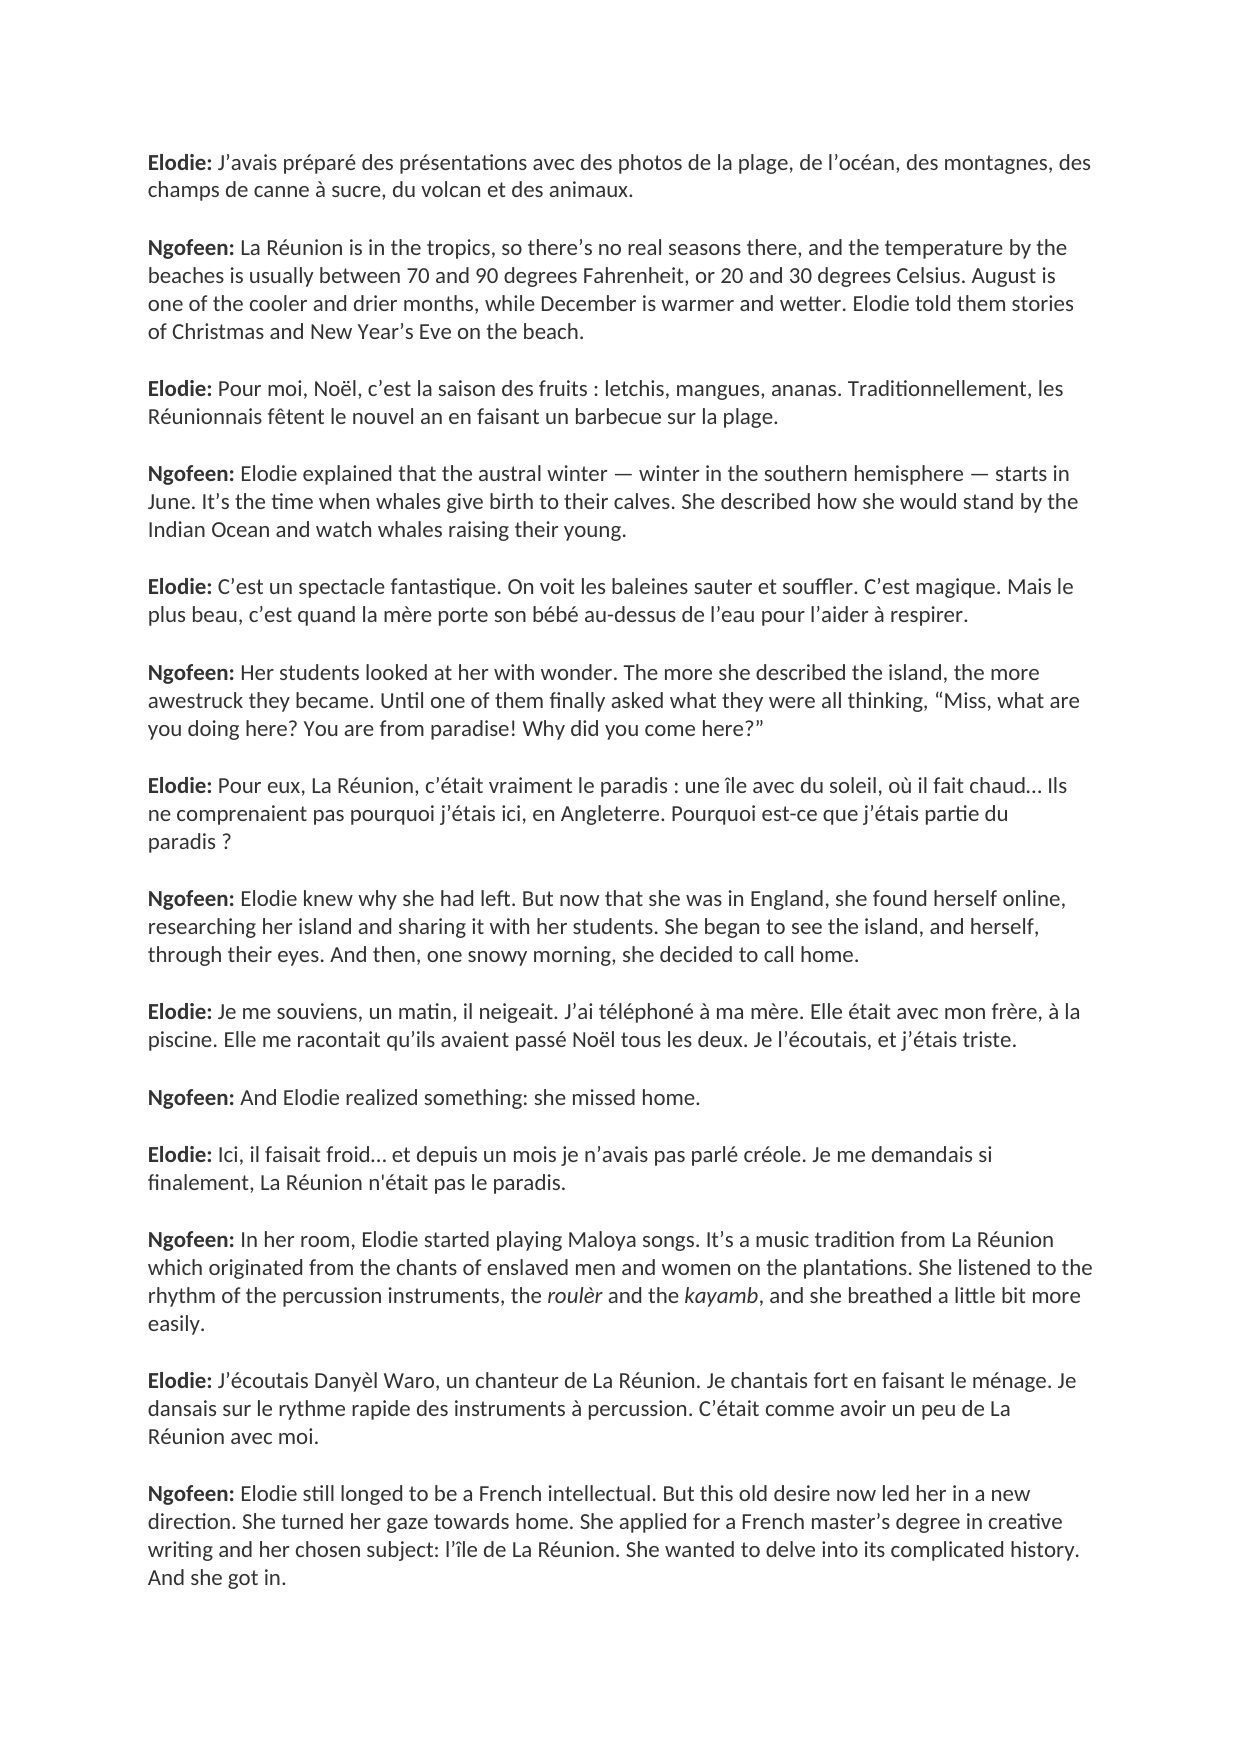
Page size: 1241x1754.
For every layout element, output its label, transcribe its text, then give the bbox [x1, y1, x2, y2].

text Ngofeen: La Réunion is in the tropics, so there’s no real seasons there, and the temperature by the beaches is usually between 70 and 90 degrees Fahrenheit, or 20 and 30 degrees Celsius. August is one of the cooler and drier months, while December is warmer and wetter. Elodie told them stories of Christmas and New Year’s Eve on the beach. [148, 233, 1093, 345]
text Elodie: J’écoutais Danyèl Waro, un chanteur de La Réunion. Je chantais fort en faisant le ménage. Je dansais sur le rythme rapide des instruments à percussion. C’était comme avoir un peu de La Réunion avec moi. [148, 1366, 1093, 1450]
text Ngofeen: Her students looked at her with wonder. The more she described the island, the more awestruck they became. Until one of them finally asked what they were all thinking, “Miss, what are you doing here? You are from paradise! Why did you come here?” [148, 658, 1093, 742]
text Elodie: J’avais préparé des présentations avec des photos de la plage, de l’océan, des montagnes, des champs de canne à sucre, du volcan et des animaux. [148, 148, 1093, 204]
text Elodie: Je me souviens, un matin, il neigeait. J’ai téléphoné à ma mère. Elle était avec mon frère, à la piscine. Elle me racontait qu’ils avaient passé Noël tous les deux. Je l’écoutais, et j’étais triste. [148, 997, 1093, 1053]
text Elodie: Pour moi, Noël, c’est la saison des fruits : letchis, mangues, ananas. Traditionnellement, les Réunionnais fêtent le nouvel an en faisant un barbecue sur la plage. [148, 374, 1093, 430]
text Ngofeen: Elodie still longed to be a French intellectual. But this old desire now led her in a new direction. She turned her gaze towards home. She applied for a French master’s degree in creative writing and her chosen subject: l’île de La Réunion. She wanted to delve into its complicated history. And she got in. [148, 1479, 1093, 1592]
text Ngofeen: Elodie explained that the austral winter — winter in the southern hemisphere — starts in June. It’s the time when whales give birth to their calves. She described how she would stand by the Indian Ocean and watch whales raising their young. [148, 459, 1093, 543]
text Ngofeen: In her room, Elodie started playing Maloya songs. It’s a music tradition from La Réunion which originated from the chants of enslaved men and women on the plantations. She listened to the rhythm of the percussion instruments, the roulèr and the kayamb, and she breathed a little bit more easily. [148, 1225, 1093, 1337]
text Elodie: Ici, il faisait froid… et depuis un mois je n’avais pas parlé créole. Je me demandais si finalement, La Réunion n'était pas le paradis. [148, 1140, 1093, 1196]
text Elodie: C’est un spectacle fantastique. On voit les baleines sauter et souffler. C’est magique. Mais le plus beau, c’est quand la mère porte son bébé au-dessus de l’eau pour l’aider à respirer. [148, 572, 1093, 628]
text Ngofeen: And Elodie realized something: she missed home. [148, 1083, 1093, 1111]
text Ngofeen: Elodie knew why she had left. But now that she was in England, she found herself online, researching her island and sharing it with her students. She began to see the island, and herself, through their eyes. And then, one snowy morning, she decided to call home. [148, 884, 1093, 968]
text Elodie: Pour eux, La Réunion, c’était vraiment le paradis : une île avec du soleil, où il fait chaud… Ils ne comprenaient pas pourquoi j’étais ici, en Angleterre. Pourquoi est-ce que j’étais partie du paradis ? [148, 771, 1093, 855]
